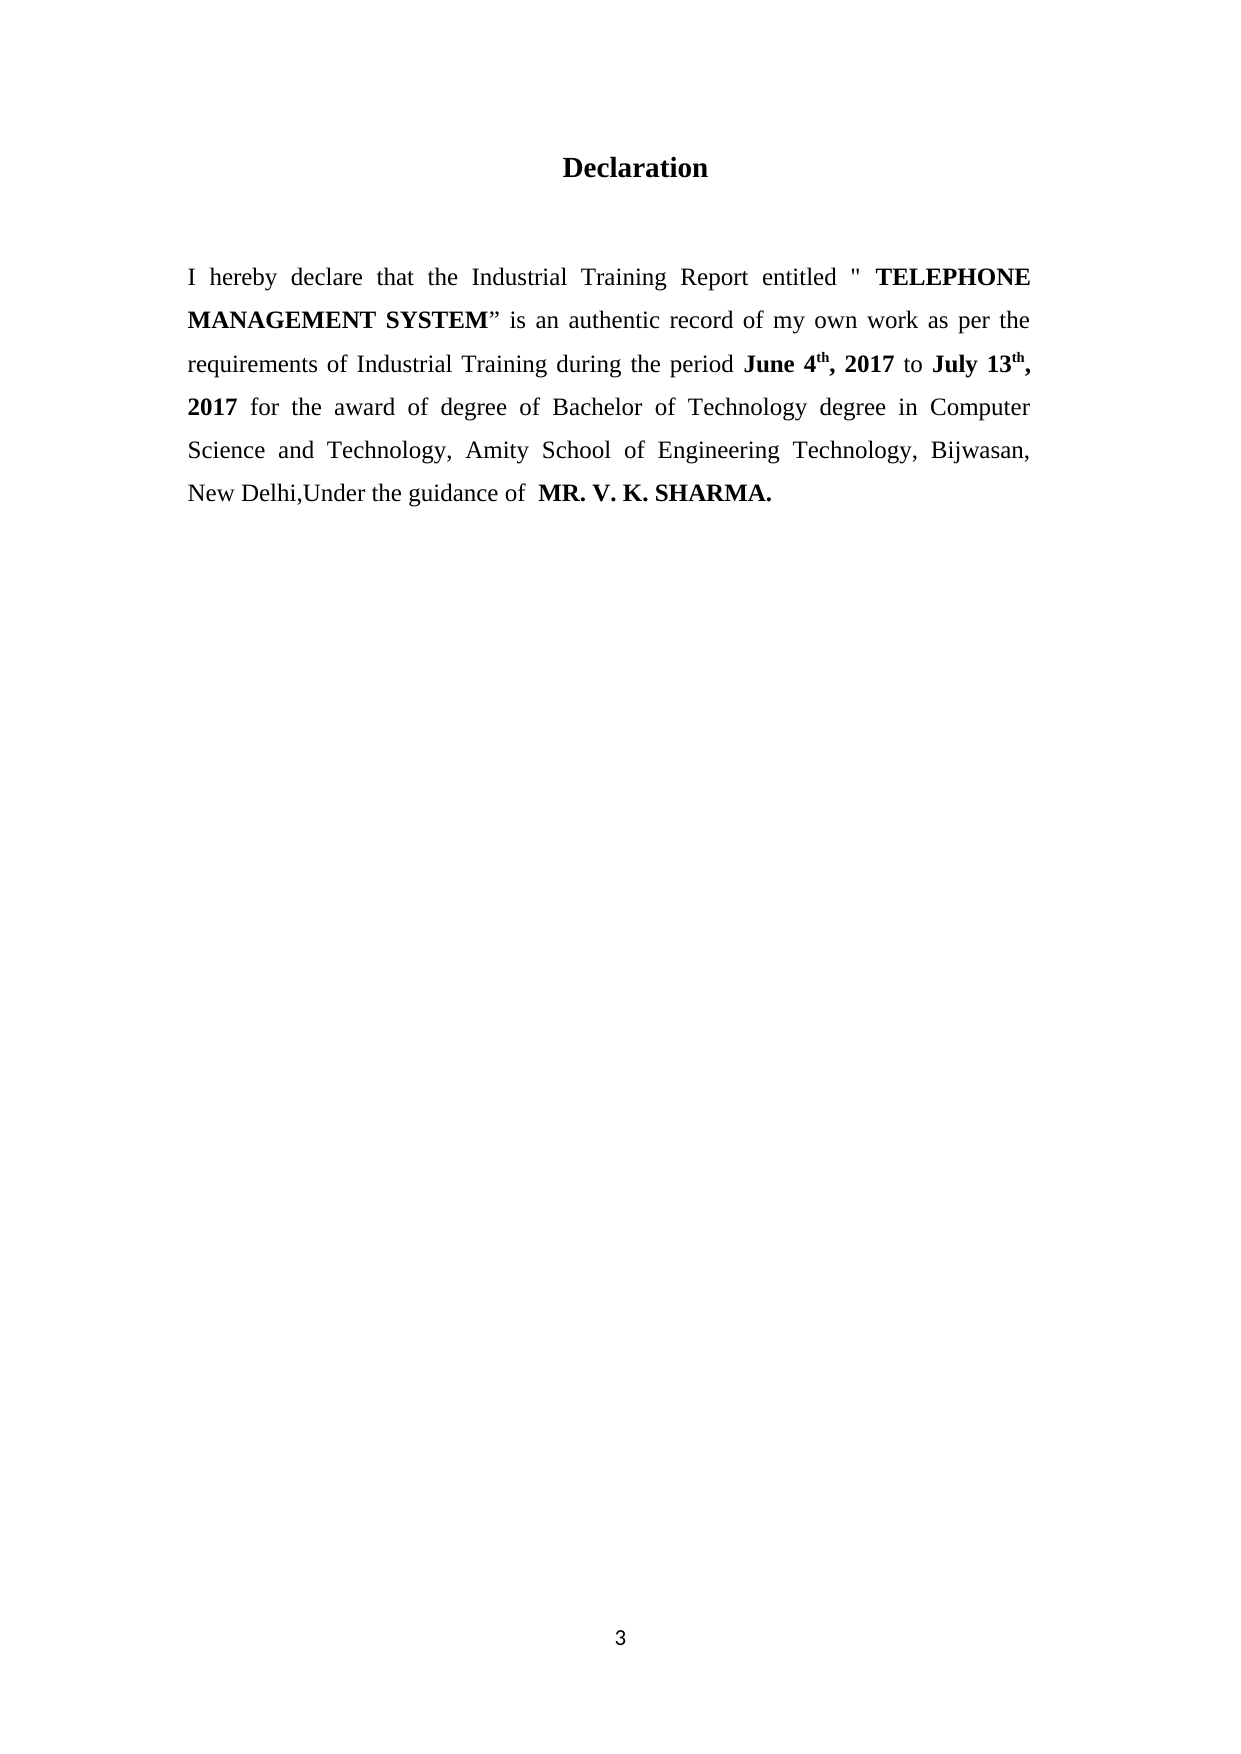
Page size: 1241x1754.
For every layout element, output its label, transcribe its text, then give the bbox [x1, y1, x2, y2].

text I hereby declare that the Industrial Training Report entitled " TELEPHONE MANAGEMENT SYSTEM” is an authentic record of my own work as per the requirements of Industrial Training during the period June 4th, 2017 to July 13th, 2017 for the award of degree of Bachelor of Technology degree in Computer Science and Technology, Amity School of Engineering Technology, Bijwasan, New Delhi,Under the guidance of MR. V. K. SHARMA. [187, 262, 1031, 507]
text Declaration [487, 150, 1031, 183]
